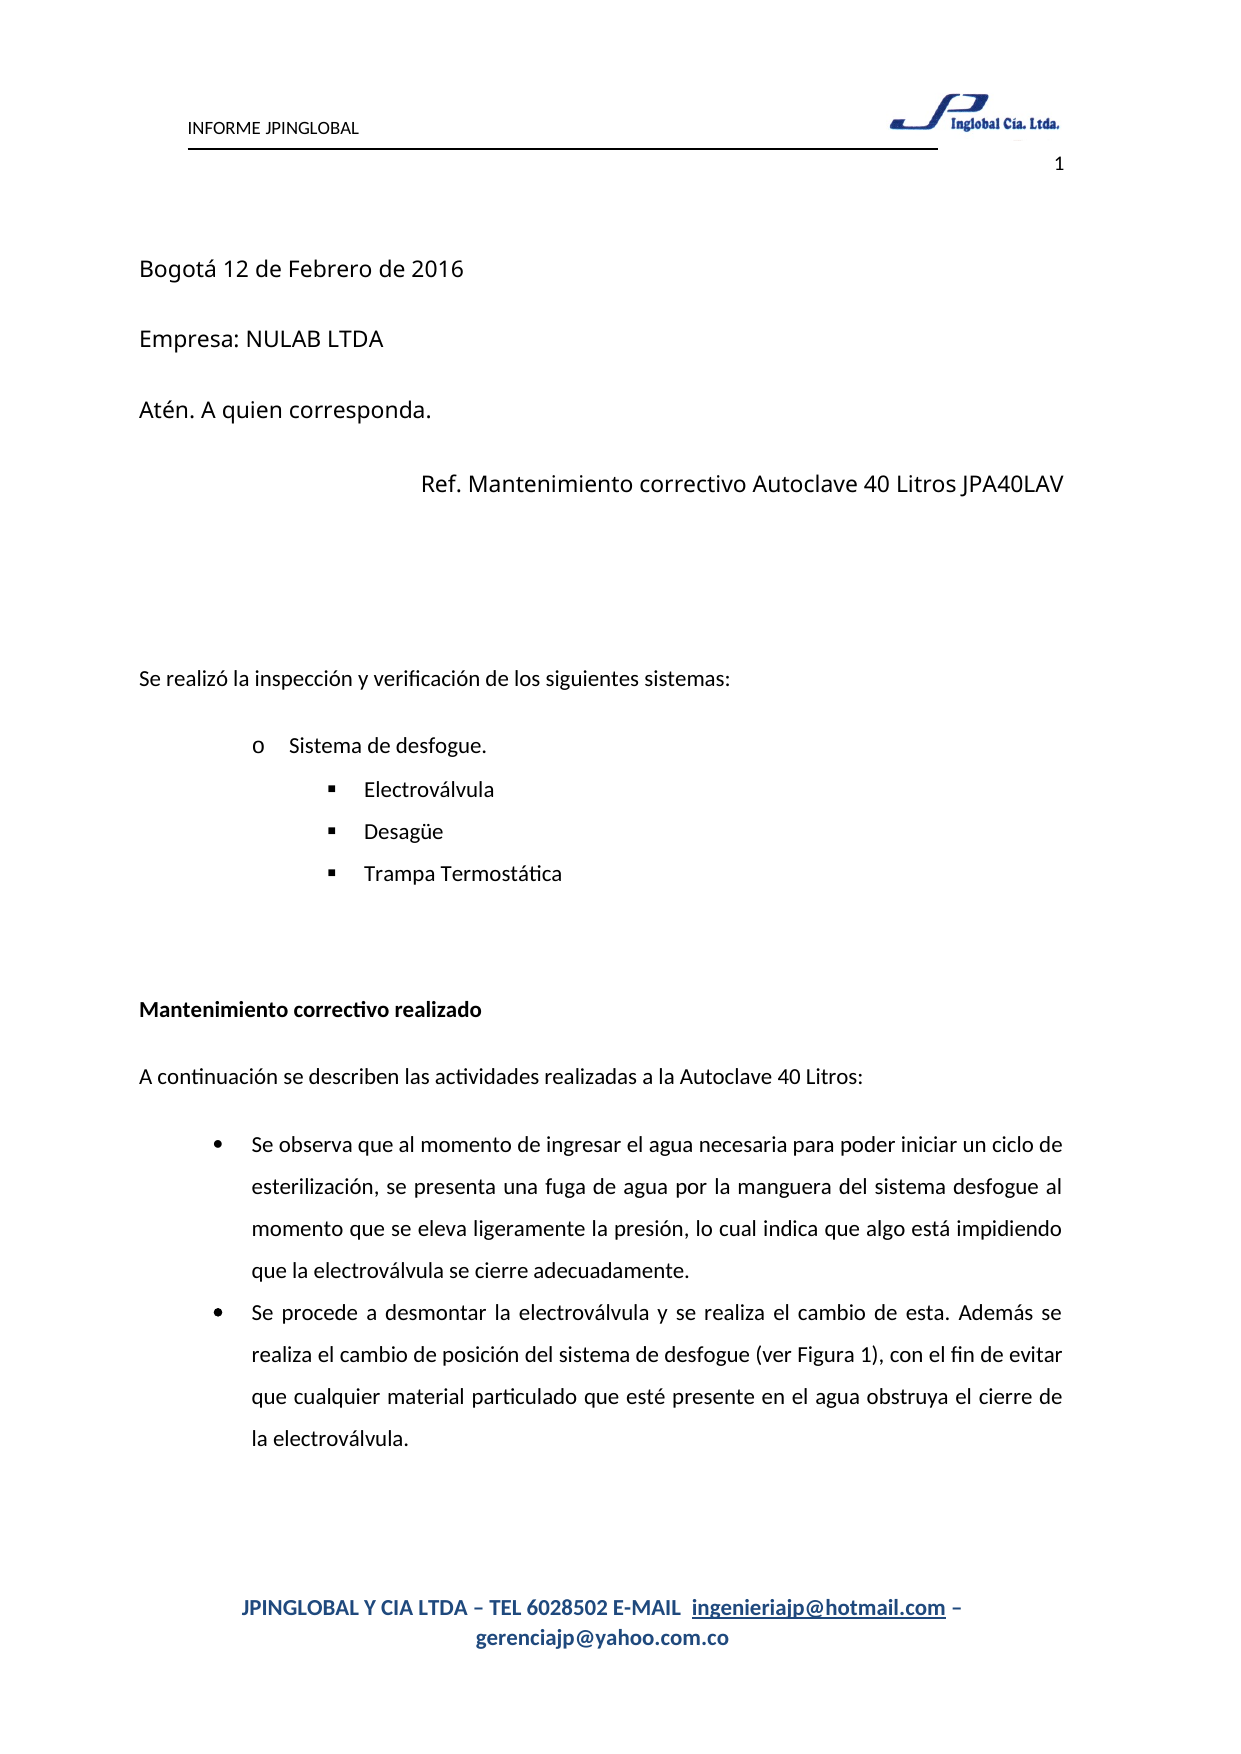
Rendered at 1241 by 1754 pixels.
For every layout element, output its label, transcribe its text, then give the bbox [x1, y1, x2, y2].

picture [886, 74, 1065, 141]
text Bogotá 12 de Febrero de 2016 [139, 253, 1064, 284]
list Se observa que al momento de ingresar el agua necesaria para poder iniciar un ciclo de esterilización, se presenta una fuga de agua por la manguera del sistema desfogue al momento que se eleva ligeramente la presión, lo cual indica que algo está impidiendo que la electroválvula se cierre adecuadamente. [214, 1130, 1064, 1284]
text Atén. A quien corresponda. [139, 394, 1064, 425]
text A continuación se describen las actividades realizadas a la Autoclave 40 Litros: [139, 1062, 1064, 1091]
list Trampa Termostática [326, 859, 1064, 887]
list Sistema de desfogue. [251, 732, 1064, 761]
text Empresa: NULAB LTDA [139, 323, 1064, 355]
list Se procede a desmontar la electroválvula y se realiza el cambio de esta. Además se realiza el cambio de posición del sistema de desfogue (ver Figura 1), con el fin de evitar que cualquier material particulado que esté presente en el agua obstruya el cierre de la electroválvula. [214, 1298, 1064, 1452]
list Desagüe [326, 817, 1064, 845]
text Mantenimiento correctivo realizado [139, 995, 1064, 1023]
list Electroválvula [326, 775, 1064, 803]
text Se realizó la inspección y verificación de los siguientes sistemas: [139, 664, 1064, 692]
text Ref. Mantenimiento correctivo Autoclave 40 Litros JPA40LAV [141, 468, 1064, 499]
